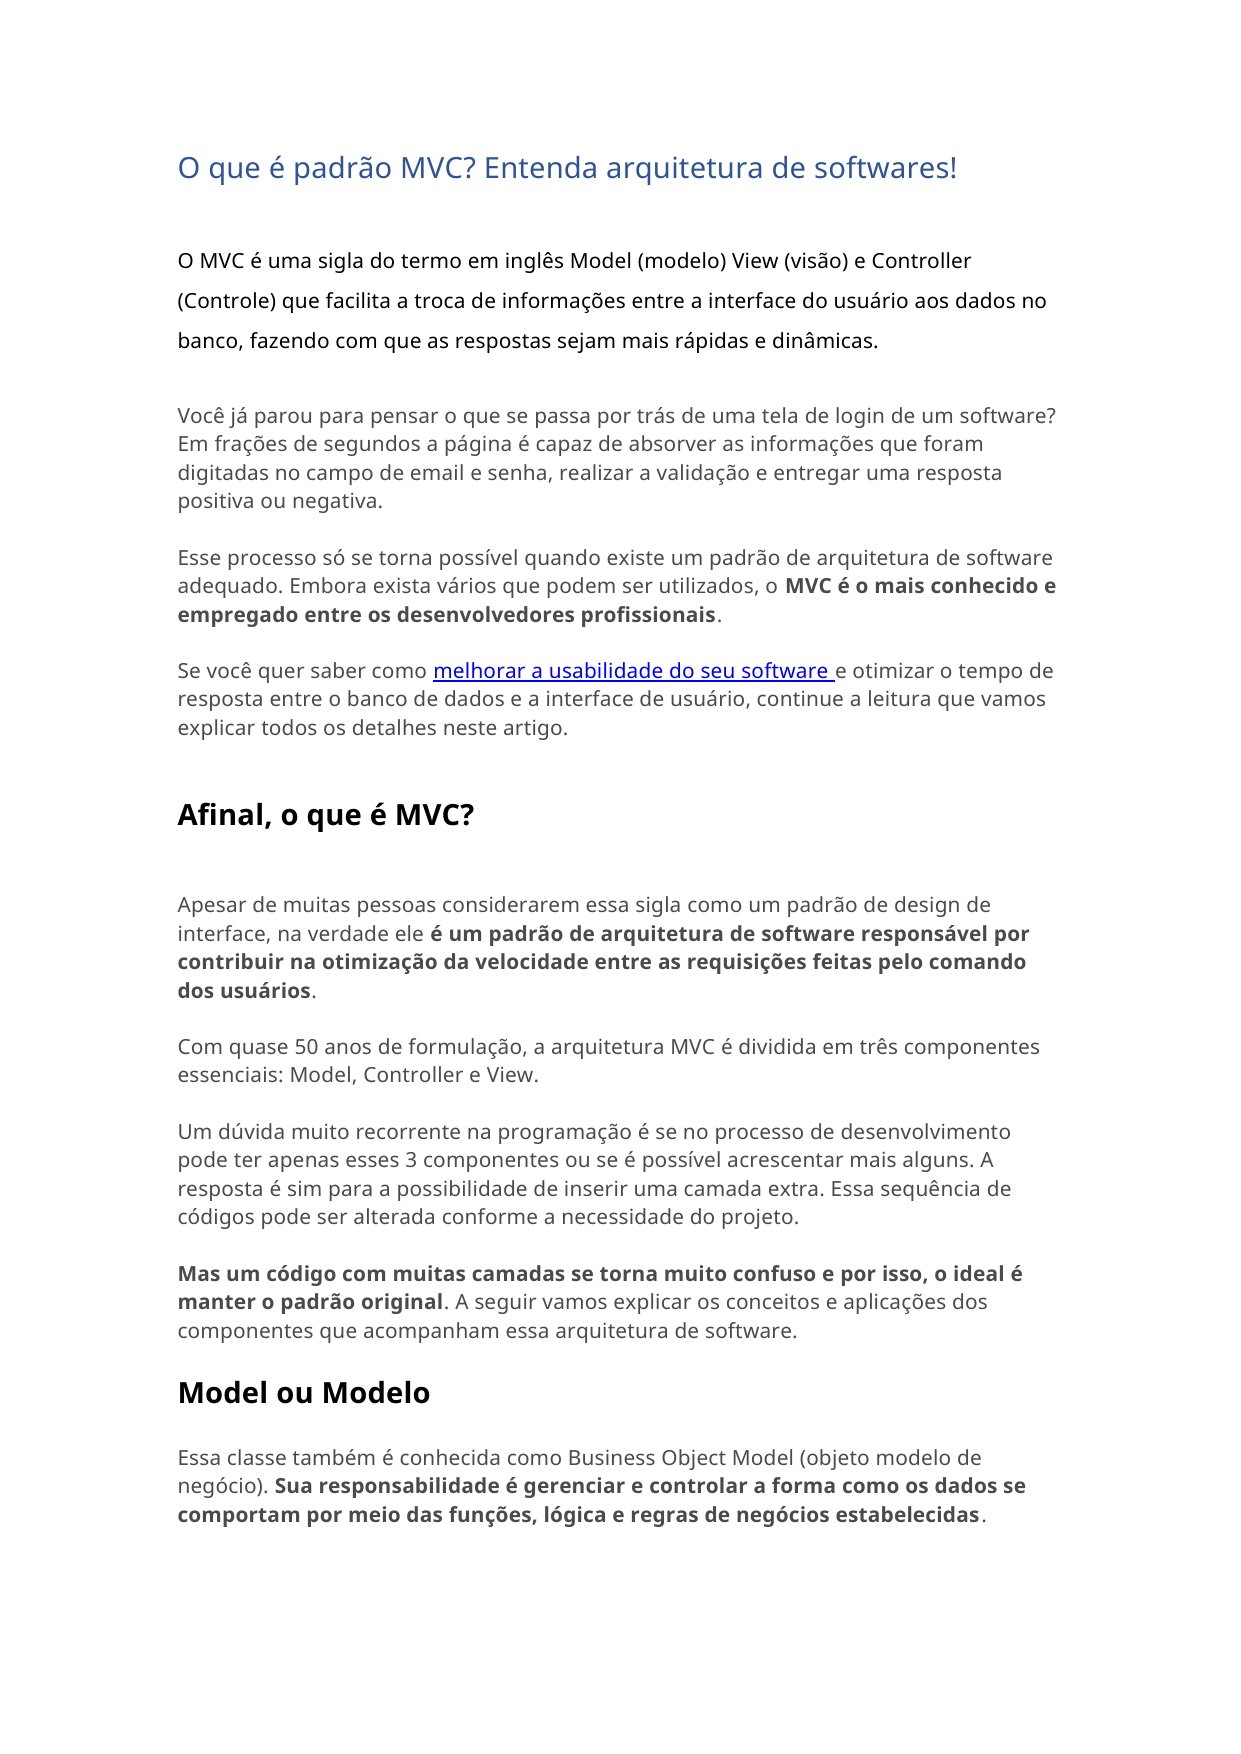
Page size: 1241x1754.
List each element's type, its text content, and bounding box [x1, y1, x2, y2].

text Model ou Modelo [177, 1372, 1063, 1412]
text Você já parou para pensar o que se passa por trás de uma tela de login de um software? Em frações de segundos a página é capaz de absorver as informações que foram digitadas no campo de email e senha, realizar a validação e entregar uma resposta positiva ou negativa. [177, 401, 1063, 543]
text Essa classe também é conhecida como Business Object Model (objeto modelo de negócio). Sua responsabilidade é gerenciar e controlar a forma como os dados se comportam por meio das funções, lógica e regras de negócios estabelecidas. [177, 1443, 1063, 1556]
text Se você quer saber como melhorar a usabilidade do seu software e otimizar o tempo de resposta entre o banco de dados e a interface de usuário, continue a leitura que vamos explicar todos os detalhes neste artigo. [177, 656, 1063, 769]
text Um dúvida muito recorrente na programação é se no processo de desenvolvimento pode ter apenas esses 3 componentes ou se é possível acrescentar mais alguns. A resposta é sim para a possibilidade de inserir uma camada extra. Essa sequência de códigos pode ser alterada conforme a necessidade do projeto. [177, 1117, 1063, 1259]
text Esse processo só se torna possível quando existe um padrão de arquitetura de software adequado. Embora exista vários que podem ser utilizados, o MVC é o mais conhecido e empregado entre os desenvolvedores profissionais. [177, 543, 1063, 656]
text Apesar de muitas pessoas considerarem essa sigla como um padrão de design de interface, na verdade ele é um padrão de arquitetura de software responsável por contribuir na otimização da velocidade entre as requisições feitas pelo comando dos usuários. [177, 890, 1063, 1032]
text Afinal, o que é MVC? [177, 794, 1063, 834]
text Com quase 50 anos de formulação, a arquitetura MVC é dividida em três componentes essenciais: Model, Controller e View. [177, 1032, 1063, 1117]
text O MVC é uma sigla do termo em inglês Model (modelo) View (visão) e Controller (Controle) que facilita a troca de informações entre a interface do usuário aos dados no banco, fazendo com que as respostas sejam mais rápidas e dinâmicas. [177, 234, 1063, 354]
subtitle O que é padrão MVC? Entenda arquitetura de softwares! [177, 148, 1063, 187]
text Mas um código com muitas camadas se torna muito confuso e por isso, o ideal é manter o padrão original. A seguir vamos explicar os conceitos e aplicações dos componentes que acompanham essa arquitetura de software. [177, 1259, 1063, 1372]
